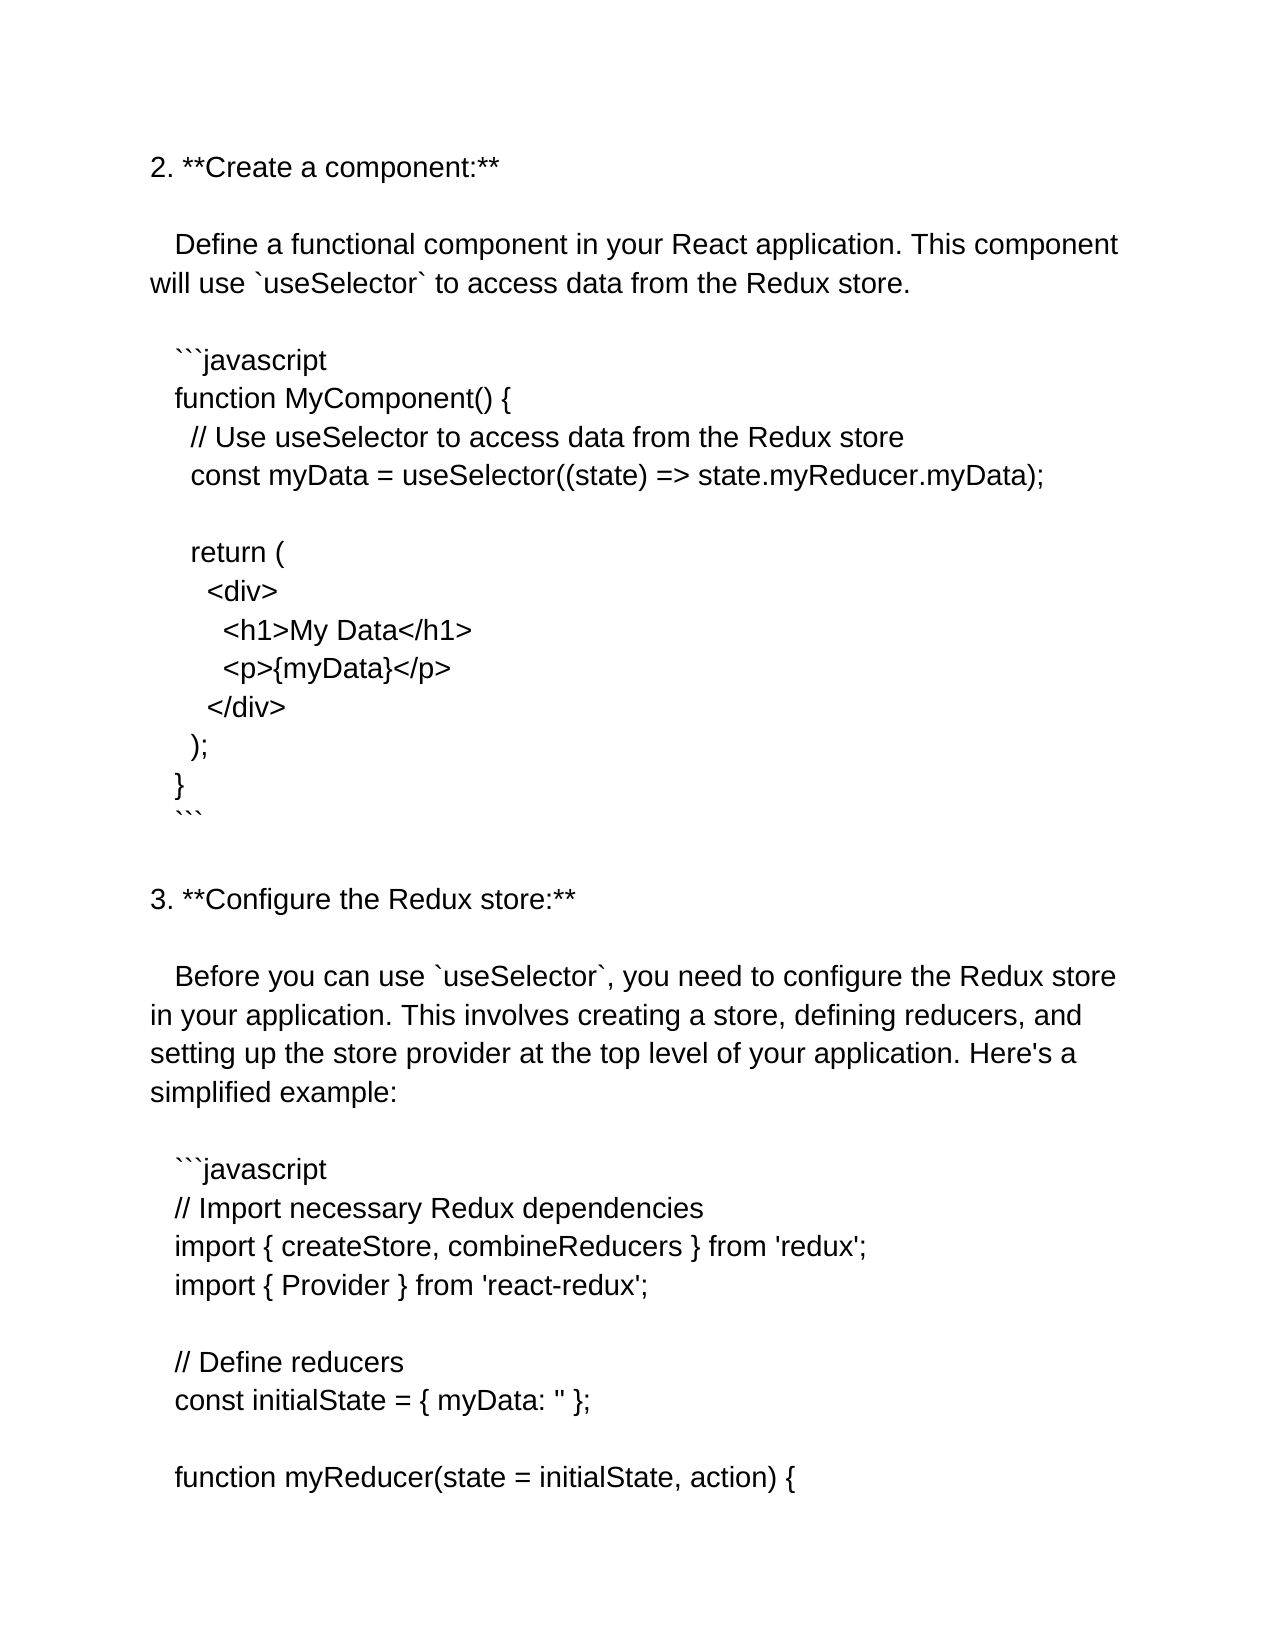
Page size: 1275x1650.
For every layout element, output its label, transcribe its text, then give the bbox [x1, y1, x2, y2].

text </div> [150, 689, 1125, 723]
text 2. **Create a component:** [150, 150, 1125, 183]
text ```javascript [150, 343, 1125, 376]
text // Use useSelector to access data from the Redux store [150, 420, 1125, 453]
text <p>{myData}</p> [150, 651, 1125, 684]
text import { createStore, combineReducers } from 'redux'; [150, 1229, 1125, 1263]
text ); [150, 728, 1125, 762]
text <h1>My Data</h1> [150, 612, 1125, 646]
text // Import necessary Redux dependencies [150, 1191, 1125, 1224]
text function MyComponent() { [150, 381, 1125, 415]
text const myData = useSelector((state) => state.myReducer.myData); [150, 458, 1125, 492]
text // Define reducers [150, 1345, 1125, 1378]
text } [150, 767, 1125, 800]
text Define a functional component in your React application. This component will use `useSelector` to access data from the Redux store. [150, 227, 1125, 299]
text function myReducer(state = initialState, action) { [150, 1460, 1125, 1494]
text Before you can use `useSelector`, you need to configure the Redux store in your application. This involves creating a store, defining reducers, and setting up the store provider at the top level of your application. Here's a simplified example: [150, 959, 1125, 1108]
text <div> [150, 574, 1125, 607]
text 3. **Configure the Redux store:** [150, 882, 1125, 916]
text const initialState = { myData: '' }; [150, 1383, 1125, 1417]
text ``` [150, 805, 1125, 839]
text import { Provider } from 'react-redux'; [150, 1268, 1125, 1301]
text return ( [150, 535, 1125, 569]
text ```javascript [150, 1152, 1125, 1186]
